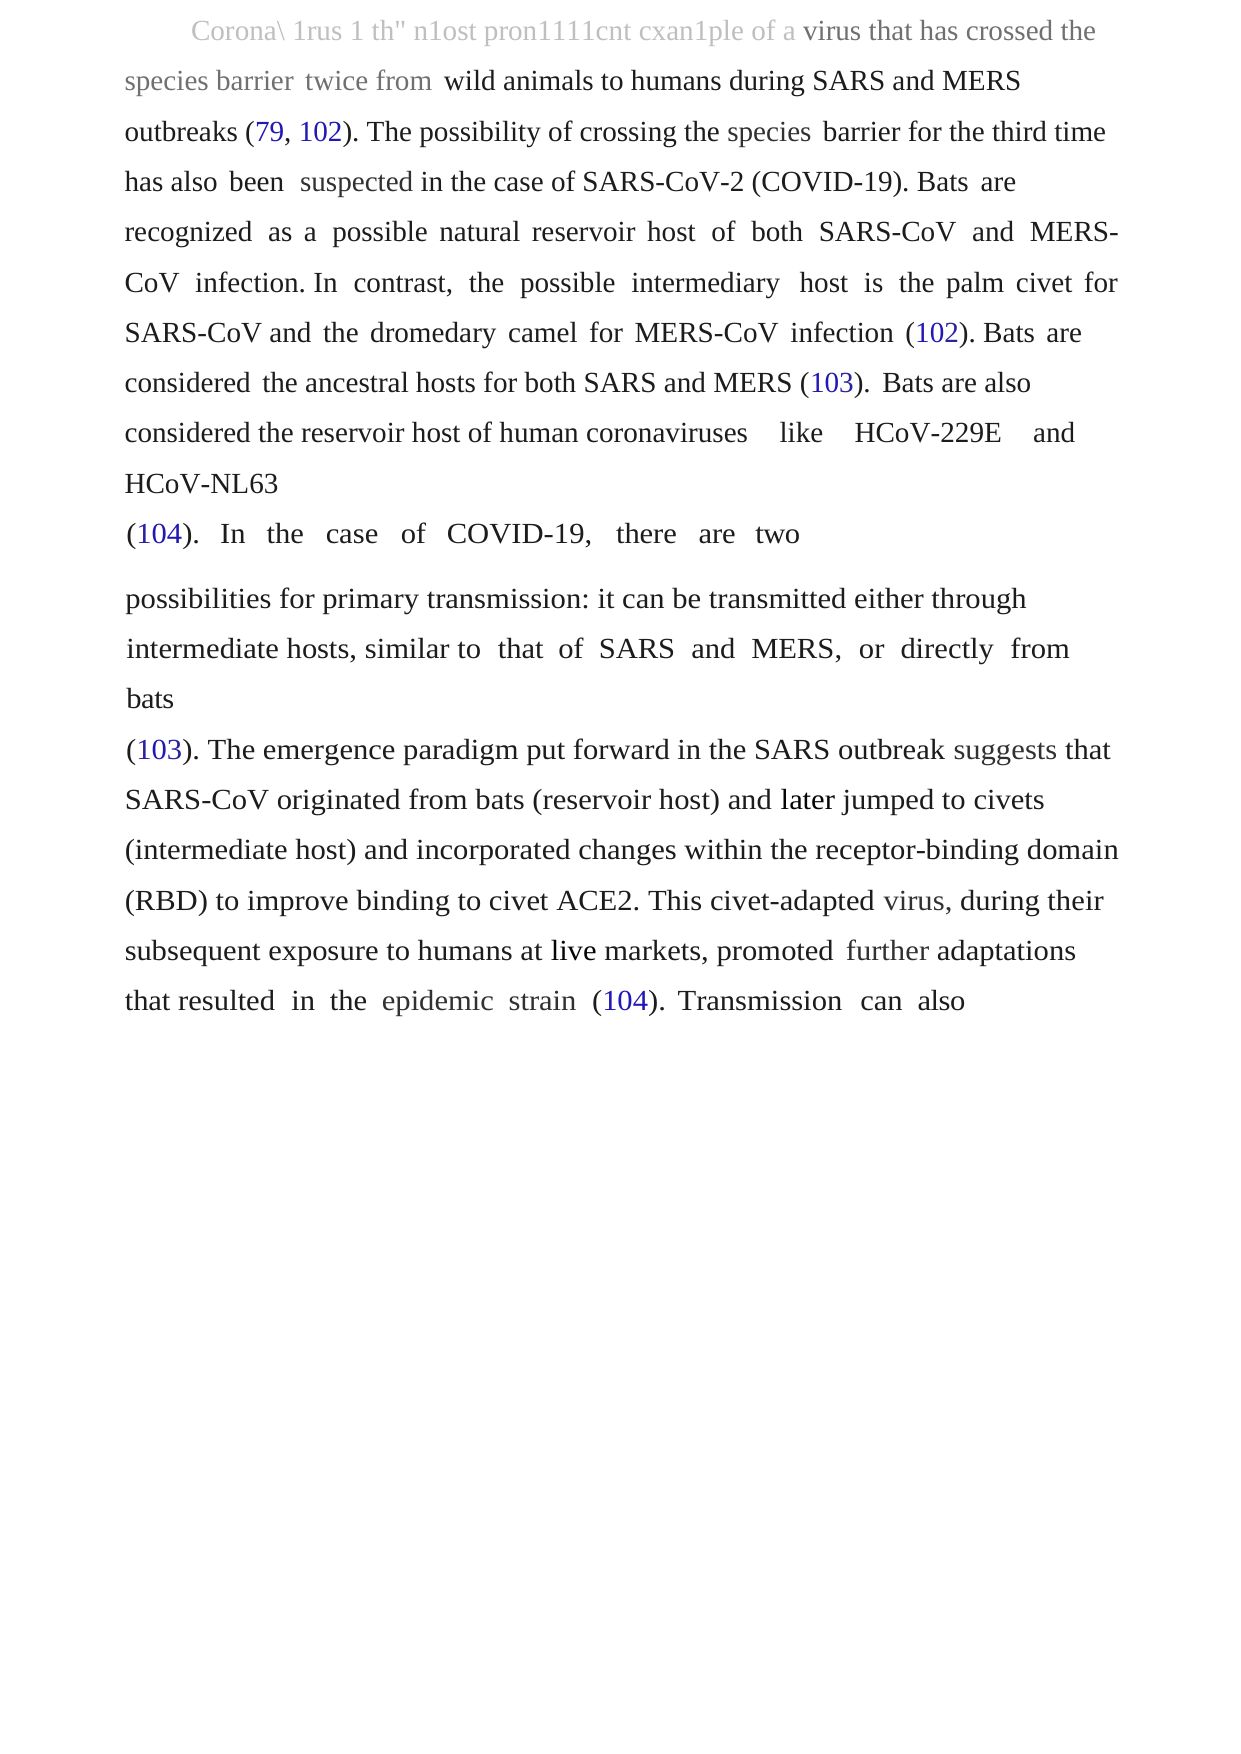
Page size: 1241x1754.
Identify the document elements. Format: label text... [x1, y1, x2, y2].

text (103). The emergence paradigm put forward in the SARS outbreak suggests that SARS-CoV originated from bats (reservoir host) and later jumped to civets (intermediate host) and incorporated changes within the receptor-binding domain (RBD) to improve binding to civet ACE2. This civet-adapted virus, during their subsequent exposure to humans at live markets, promoted further adaptations that resulted in the epidemic strain (104). Transmission can also [124, 732, 1120, 1017]
text (104). In the case of COVID-19, there are two [126, 516, 1217, 550]
text Corona\ 1rus 1 th" n1ost pron1111cnt cxan1ple of a virus that has crossed the species barrier twice from wild animals to humans during SARS and MERS outbreaks (79, 102). The possibility of crossing the species barrier for the third time has also been suspected in the case of SARS-CoV-2 (COVID-19). Bats are recognized as a possible natural reservoir host of both SARS-CoV and MERS-CoV infection. In contrast, the possible intermediary host is the palm civet for SARS-CoV and the dromedary camel for MERS-CoV infection (102). Bats are considered the ancestral hosts for both SARS and MERS (103). Bats are also considered the reservoir host of human coronaviruses like HCoV-229E and HCoV-NL63 [124, 13, 1122, 499]
text possibilities for primary transmission: it can be transmitted either through intermediate hosts, similar to that of SARS and MERS, or directly from bats [125, 581, 1120, 715]
